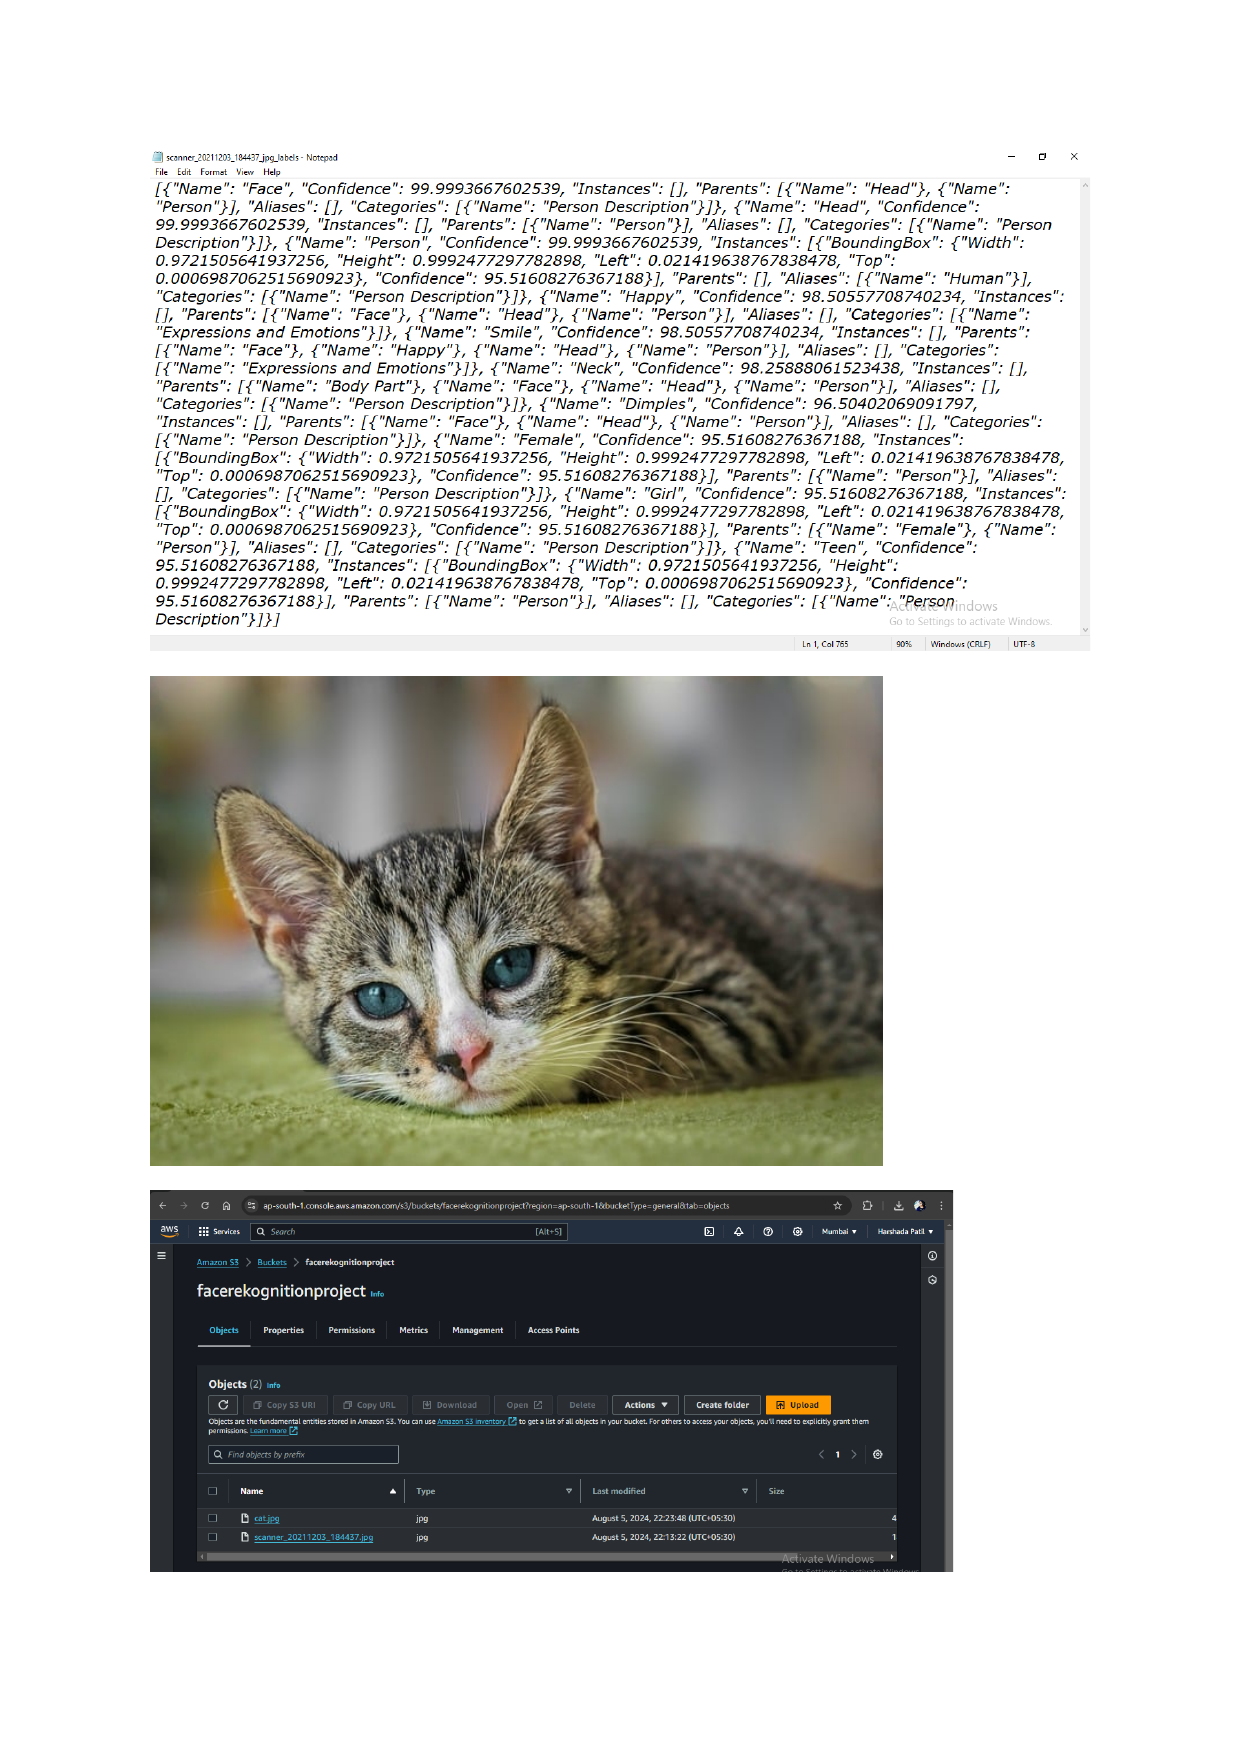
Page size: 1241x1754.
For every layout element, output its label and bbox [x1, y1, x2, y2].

picture [150, 1190, 954, 1572]
picture [150, 150, 1091, 651]
picture [150, 676, 883, 1166]
